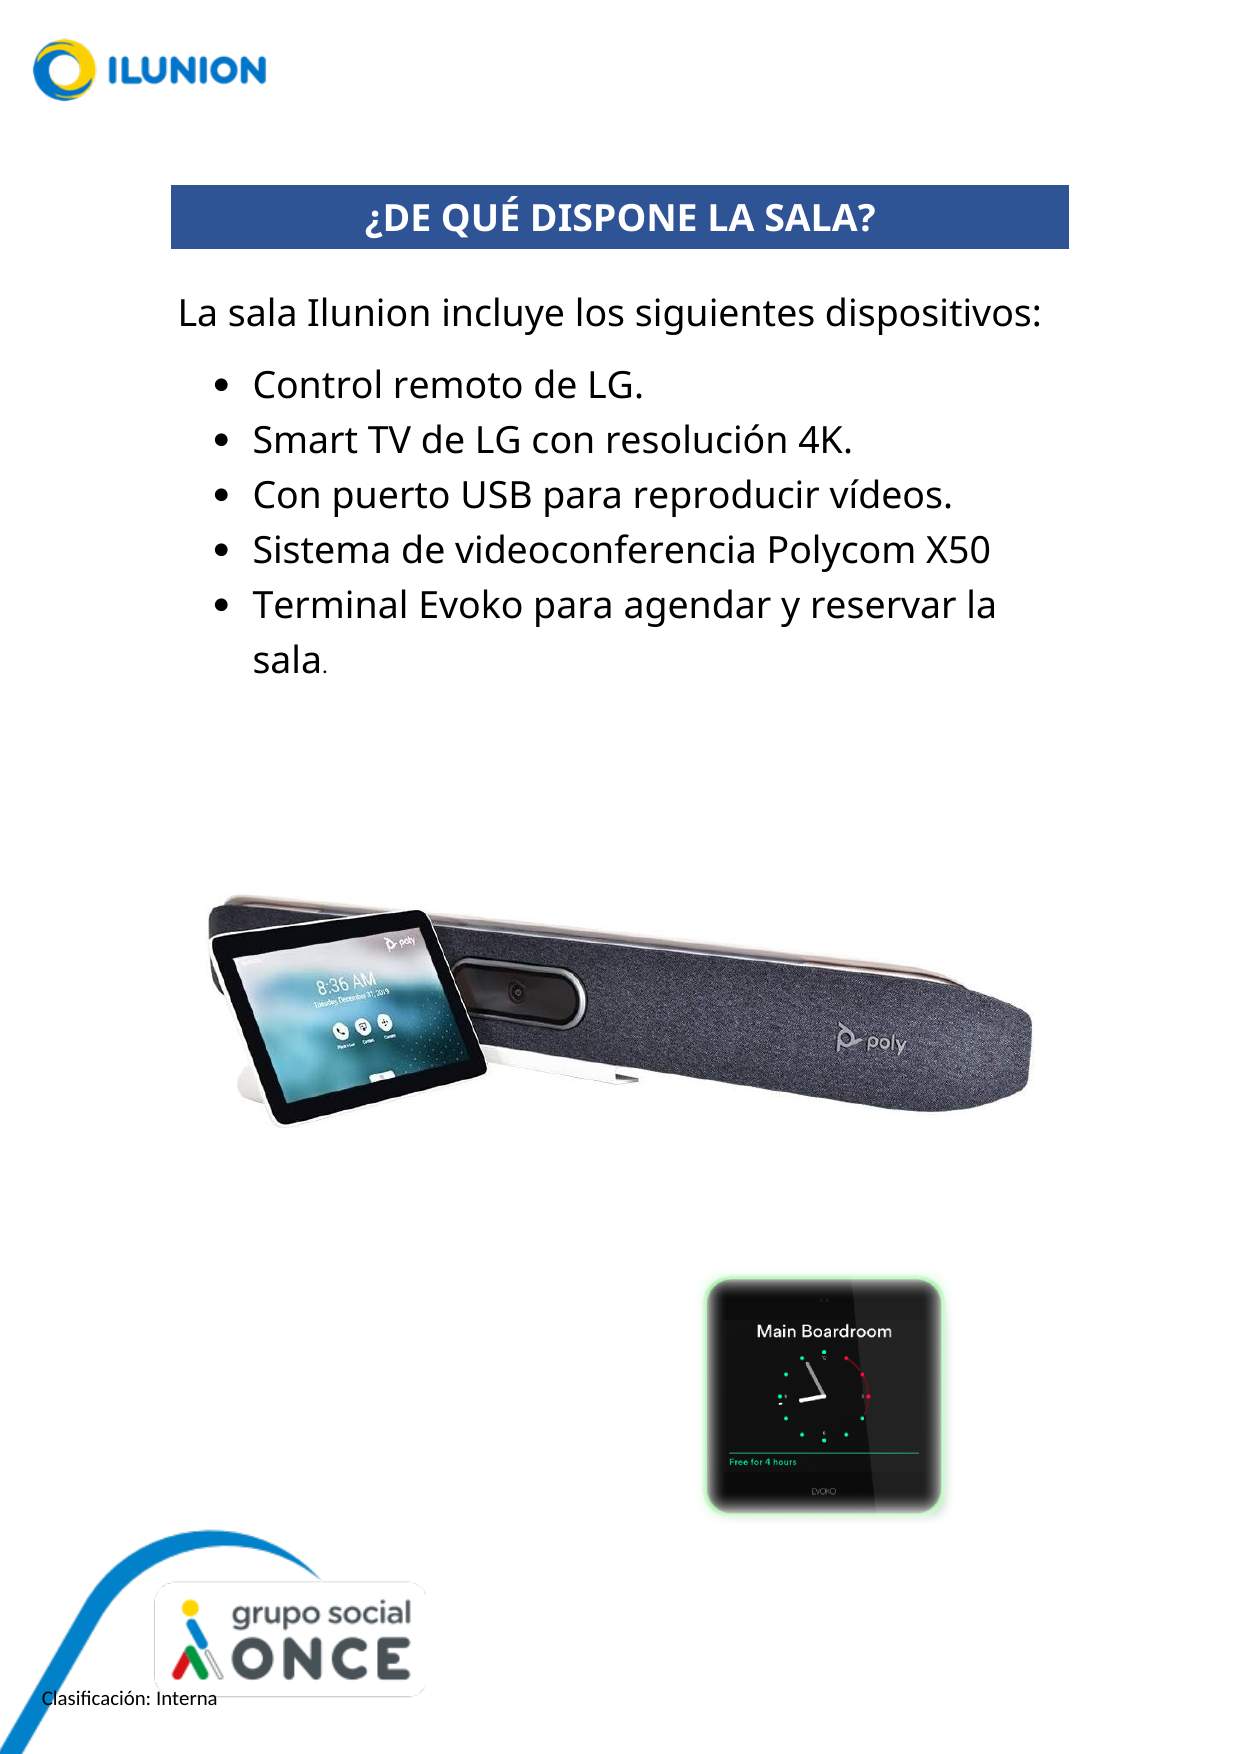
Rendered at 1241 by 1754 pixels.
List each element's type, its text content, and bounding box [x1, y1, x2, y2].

list Terminal Evoko para agendar y reservar la sala. [215, 578, 1063, 684]
list Sistema de videoconferencia Polycom X50 [215, 523, 1063, 574]
subtitle ¿DE QUÉ DISPONE LA SALA? [177, 191, 1063, 242]
list Smart TV de LG con resolución 4K. [215, 413, 1063, 464]
text La sala Ilunion incluye los siguientes dispositivos: [177, 286, 1063, 337]
picture [721, 1293, 928, 1498]
list Control remoto de LG. [215, 358, 1063, 409]
list Con puerto USB para reproducir vídeos. [215, 468, 1063, 519]
picture [177, 848, 1063, 1175]
picture [24, 36, 276, 109]
